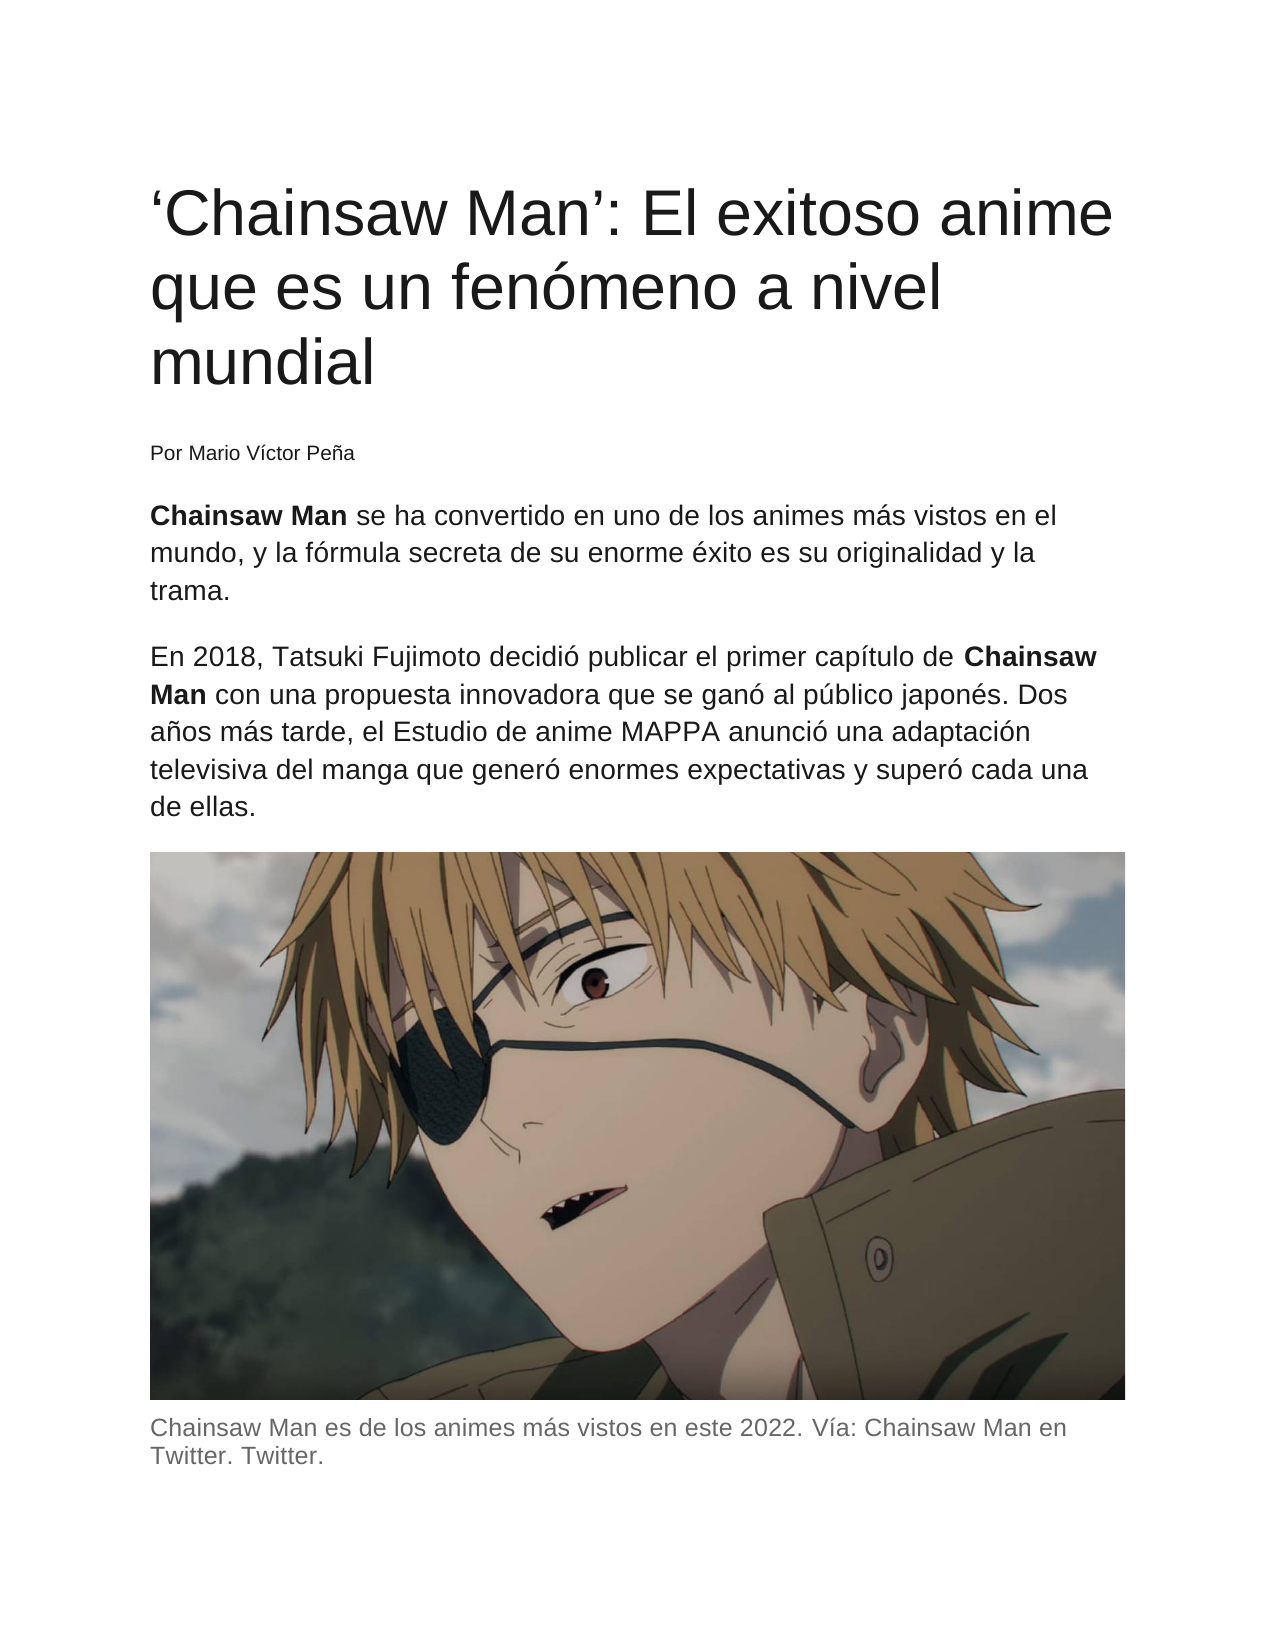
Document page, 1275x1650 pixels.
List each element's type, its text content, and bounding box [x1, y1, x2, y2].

text Chainsaw Man es de los animes más vistos en este 2022. Vía: Chainsaw Man en Twitter. Twitter. [150, 1412, 1125, 1470]
text Por Mario Víctor Peña [150, 427, 1125, 464]
picture [150, 852, 1125, 1400]
text Chainsaw Man se ha convertido en uno de los animes más vistos en el mundo, y la fórmula secreta de su enorme éxito es su originalidad y la trama. [150, 494, 1125, 606]
subtitle ‘Chainsaw Man’: El exitoso anime que es un fenómeno a nivel mundial [150, 175, 1125, 398]
text En 2018, Tatsuki Fujimoto decidió publicar el primer capítulo de Chainsaw Man con una propuesta innovadora que se ganó al público japonés. Dos años más tarde, el Estudio de anime MAPPA anunció una adaptación televisiva del manga que generó enormes expectativas y superó cada una de ellas. [150, 635, 1125, 823]
